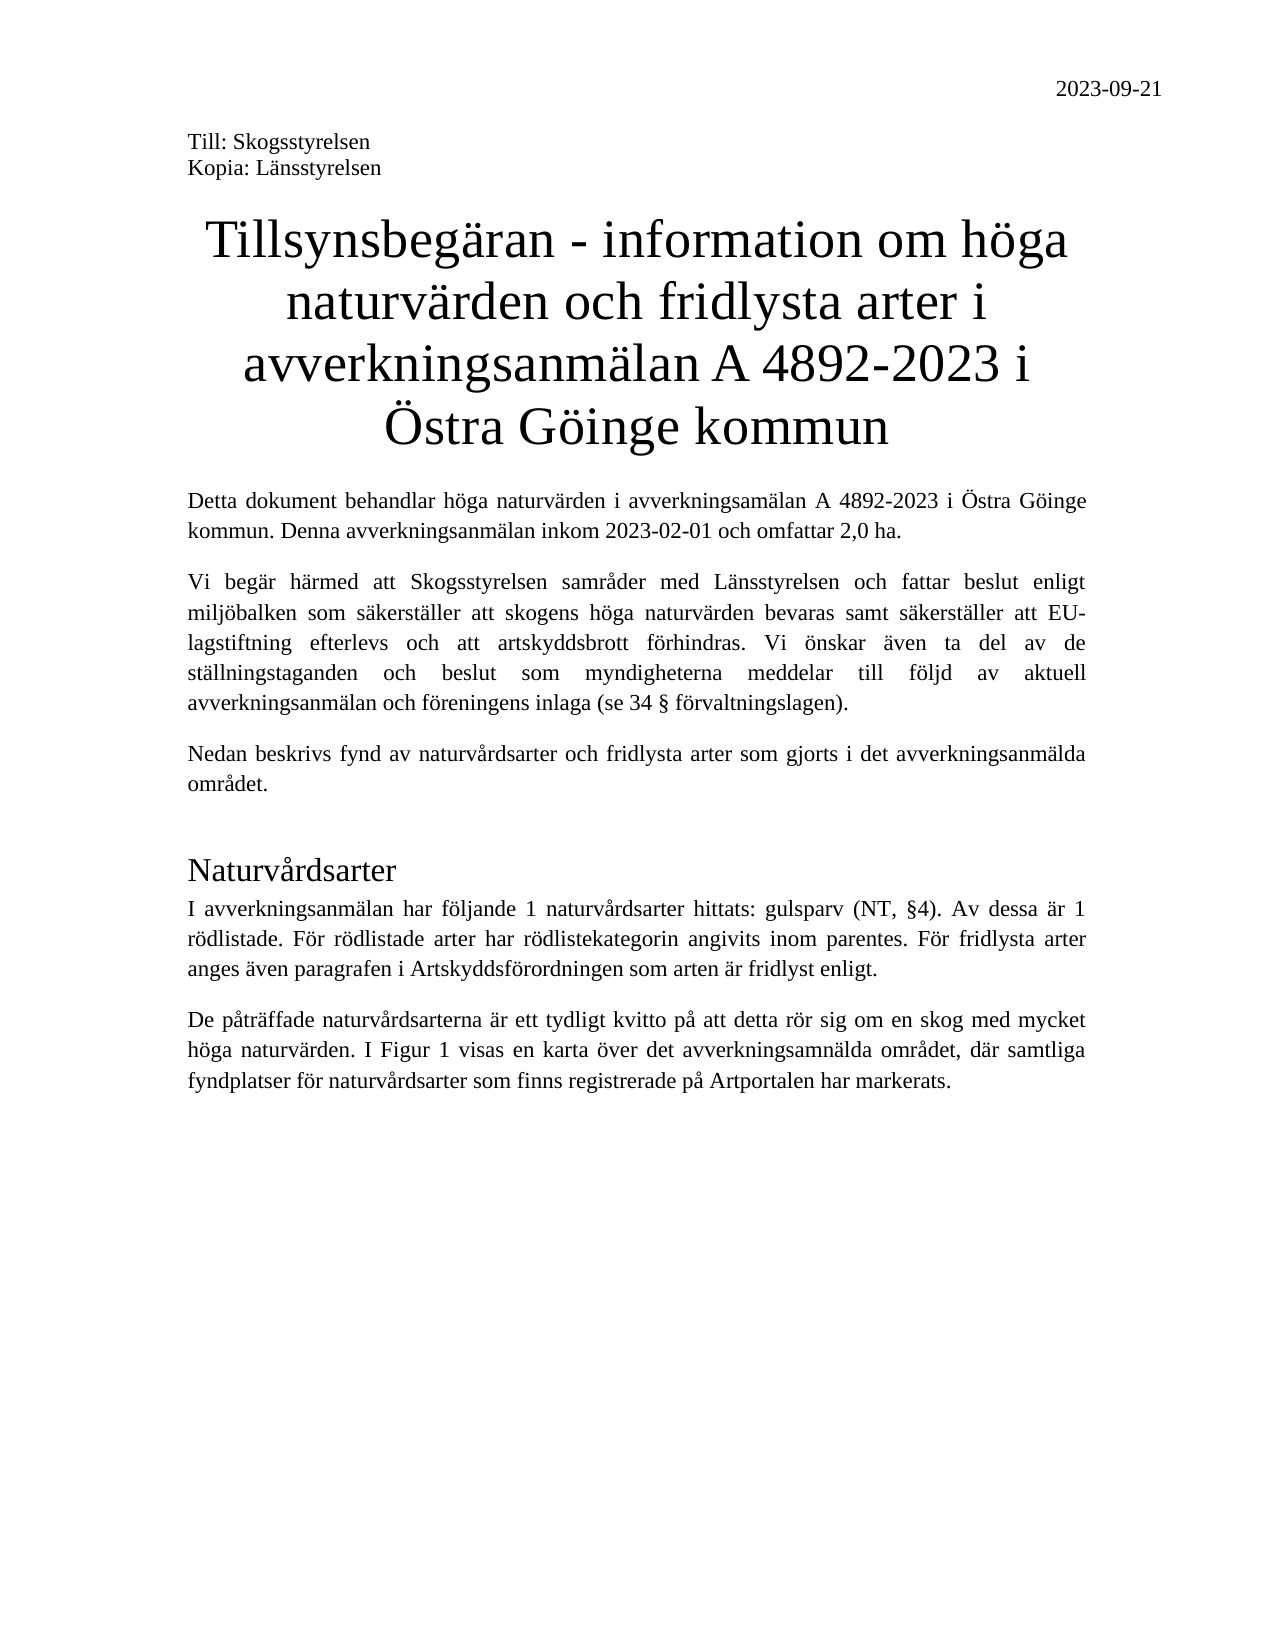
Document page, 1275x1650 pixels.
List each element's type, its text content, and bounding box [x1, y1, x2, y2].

title Tillsynsbegäran - information om höga naturvärden och fridlysta arter i avverkningsanmälan A 4892-2023 i Östra Göinge kommun [187, 207, 1087, 456]
text Vi begär härmed att Skogsstyrelsen samråder med Länsstyrelsen och fattar beslut enligt miljöbalken som säkerställer att skogens höga naturvärden bevaras samt säkerställer att EU-lagstiftning efterlevs och att artskyddsbrott förhindras. Vi önskar även ta del av de ställningstaganden och beslut som myndigheterna meddelar till följd av aktuell avverkningsanmälan och föreningens inlaga (se 34 § förvaltningslagen). [187, 568, 1087, 716]
text I avverkningsanmälan har följande 1 naturvårdsarter hittats: gulsparv (NT, §4). Av dessa är 1 rödlistade. För rödlistade arter har rödlistekategorin angivits inom parentes. För fridlysta arter anges även paragrafen i Artskyddsförordningen som arten är fridlyst enligt. [187, 895, 1087, 982]
text Nedan beskrivs fynd av naturvårdsarter och fridlysta arter som gjorts i det avverkningsanmälda området. [187, 740, 1087, 797]
text Detta dokument behandlar höga naturvärden i avverkningsamälan A 4892-2023 i Östra Göinge kommun. Denna avverkningsanmälan inkom 2023-02-01 och omfattar 2,0 ha. [187, 487, 1087, 544]
subtitle Naturvårdsarter [187, 851, 1087, 889]
text De påträffade naturvårdsarterna är ett tydligt kvitto på att detta rör sig om en skog med mycket höga naturvärden. I Figur 1 visas en karta över det avverkningsamnälda området, där samtliga fyndplatser för naturvårdsarter som finns registrerade på Artportalen har markerats. [187, 1006, 1087, 1093]
